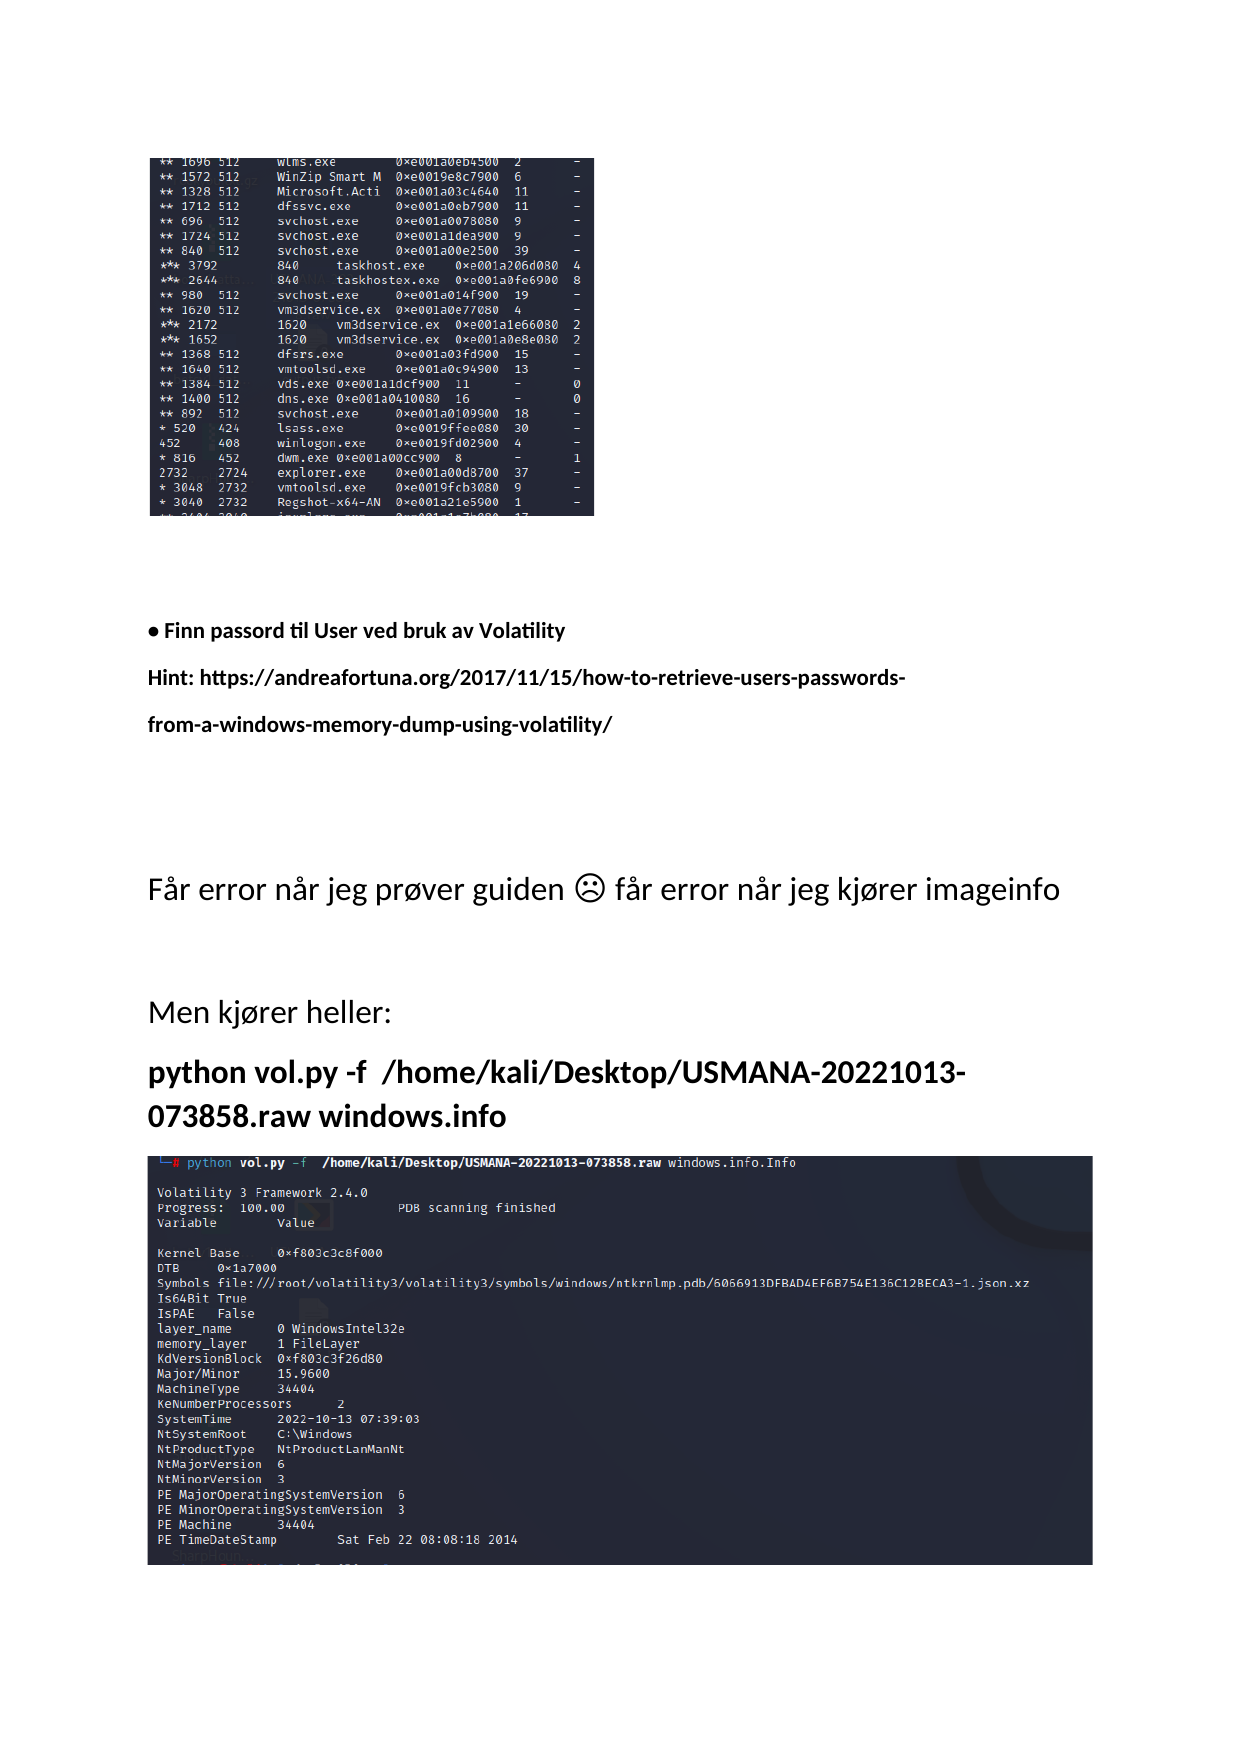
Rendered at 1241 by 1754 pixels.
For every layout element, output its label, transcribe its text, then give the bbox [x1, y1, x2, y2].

text from-a-windows-memory-dump-using-volatility/ [148, 710, 1093, 738]
text Får error når jeg prøver guiden får error når jeg kjører imageinfo [148, 864, 1093, 910]
text Hint: https://andreafortuna.org/2017/11/15/how-to-retrieve-users-passwords- [148, 663, 1093, 691]
text Men kjører heller: [148, 991, 1093, 1031]
text python vol.py -f /home/kali/Desktop/USMANA-20221013-073858.raw windows.info [148, 1051, 1093, 1136]
text • Finn passord til User ved bruk av Volatility [148, 616, 1093, 644]
